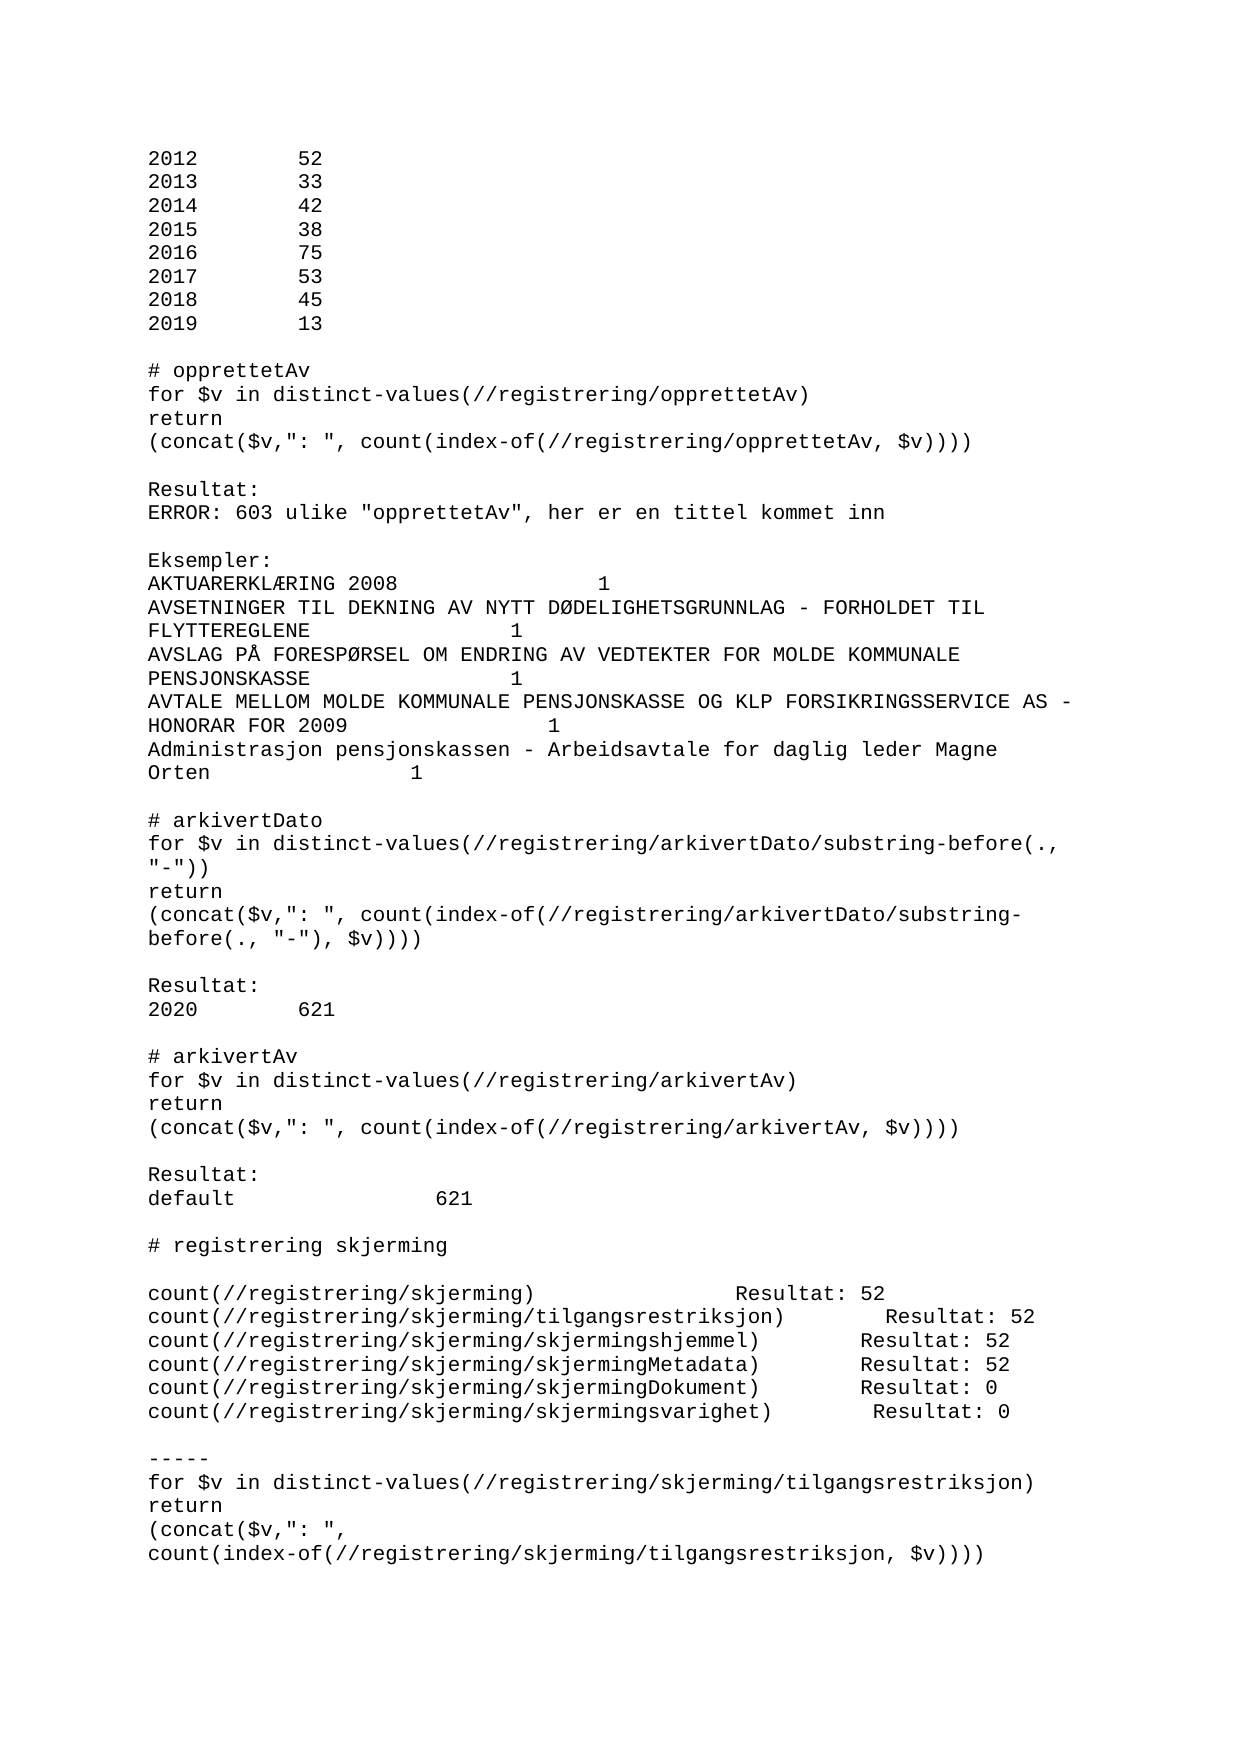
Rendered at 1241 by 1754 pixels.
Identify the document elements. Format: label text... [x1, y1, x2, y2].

text # registrering skjerming [148, 1235, 1093, 1259]
text return [148, 1495, 1093, 1519]
text # arkivertDato [148, 810, 1093, 833]
text (concat($v,": ", count(index-of(//registrering/skjerming/tilgangsrestriksjon, $v)))) [148, 1519, 1093, 1566]
text for $v in distinct-values(//registrering/arkivertAv) [148, 1070, 1093, 1093]
text AKTUARERKLÆRING 2008 1 [148, 573, 1093, 597]
text default 621 [148, 1188, 1093, 1212]
text 2018 45 [148, 289, 1093, 313]
text Resultat: [148, 975, 1093, 999]
text AVTALE MELLOM MOLDE KOMMUNALE PENSJONSKASSE OG KLP FORSIKRINGSSERVICE AS - HONORAR FOR 2009 1 [148, 691, 1093, 739]
text # arkivertAv [148, 1046, 1093, 1070]
text return [148, 1093, 1093, 1117]
text for $v in distinct-values(//registrering/opprettetAv) [148, 384, 1093, 408]
text ----- [148, 1448, 1093, 1472]
text # opprettetAv [148, 360, 1093, 384]
text Resultat: [148, 1164, 1093, 1188]
text (concat($v,": ", count(index-of(//registrering/arkivertAv, $v)))) [148, 1117, 1093, 1141]
text 2014 42 [148, 195, 1093, 218]
text AVSLAG PÅ FORESPØRSEL OM ENDRING AV VEDTEKTER FOR MOLDE KOMMUNALE PENSJONSKASSE 1 [148, 644, 1093, 691]
text return [148, 408, 1093, 431]
text AVSETNINGER TIL DEKNING AV NYTT DØDELIGHETSGRUNNLAG - FORHOLDET TIL FLYTTEREGLENE 1 [148, 597, 1093, 644]
text count(//registrering/skjerming/skjermingshjemmel) Resultat: 52 [148, 1330, 1093, 1353]
text 2019 13 [148, 313, 1093, 337]
text Administrasjon pensjonskassen - Arbeidsavtale for daglig leder Magne Orten 1 [148, 739, 1093, 786]
text count(//registrering/skjerming/tilgangsrestriksjon) Resultat: 52 [148, 1306, 1093, 1330]
text 2012 52 [148, 148, 1093, 171]
text Resultat: [148, 479, 1093, 502]
text count(//registrering/skjerming/skjermingMetadata) Resultat: 52 [148, 1353, 1093, 1377]
text (concat($v,": ", count(index-of(//registrering/opprettetAv, $v)))) [148, 431, 1093, 455]
text Eksempler: [148, 549, 1093, 573]
text 2020 621 [148, 999, 1093, 1022]
text 2015 38 [148, 218, 1093, 242]
text 2017 53 [148, 266, 1093, 289]
text 2016 75 [148, 242, 1093, 266]
text return [148, 881, 1093, 904]
text count(//registrering/skjerming/skjermingsvarighet) Resultat: 0 [148, 1401, 1093, 1424]
text (concat($v,": ", count(index-of(//registrering/arkivertDato/substring-before(., "-"), $v)))) [148, 904, 1093, 952]
text count(//registrering/skjerming/skjermingDokument) Resultat: 0 [148, 1377, 1093, 1401]
text ERROR: 603 ulike "opprettetAv", her er en tittel kommet inn [148, 502, 1093, 526]
text for $v in distinct-values(//registrering/arkivertDato/substring-before(., "-")) [148, 833, 1093, 881]
text for $v in distinct-values(//registrering/skjerming/tilgangsrestriksjon) [148, 1472, 1093, 1495]
text count(//registrering/skjerming) Resultat: 52 [148, 1283, 1093, 1306]
text 2013 33 [148, 171, 1093, 195]
